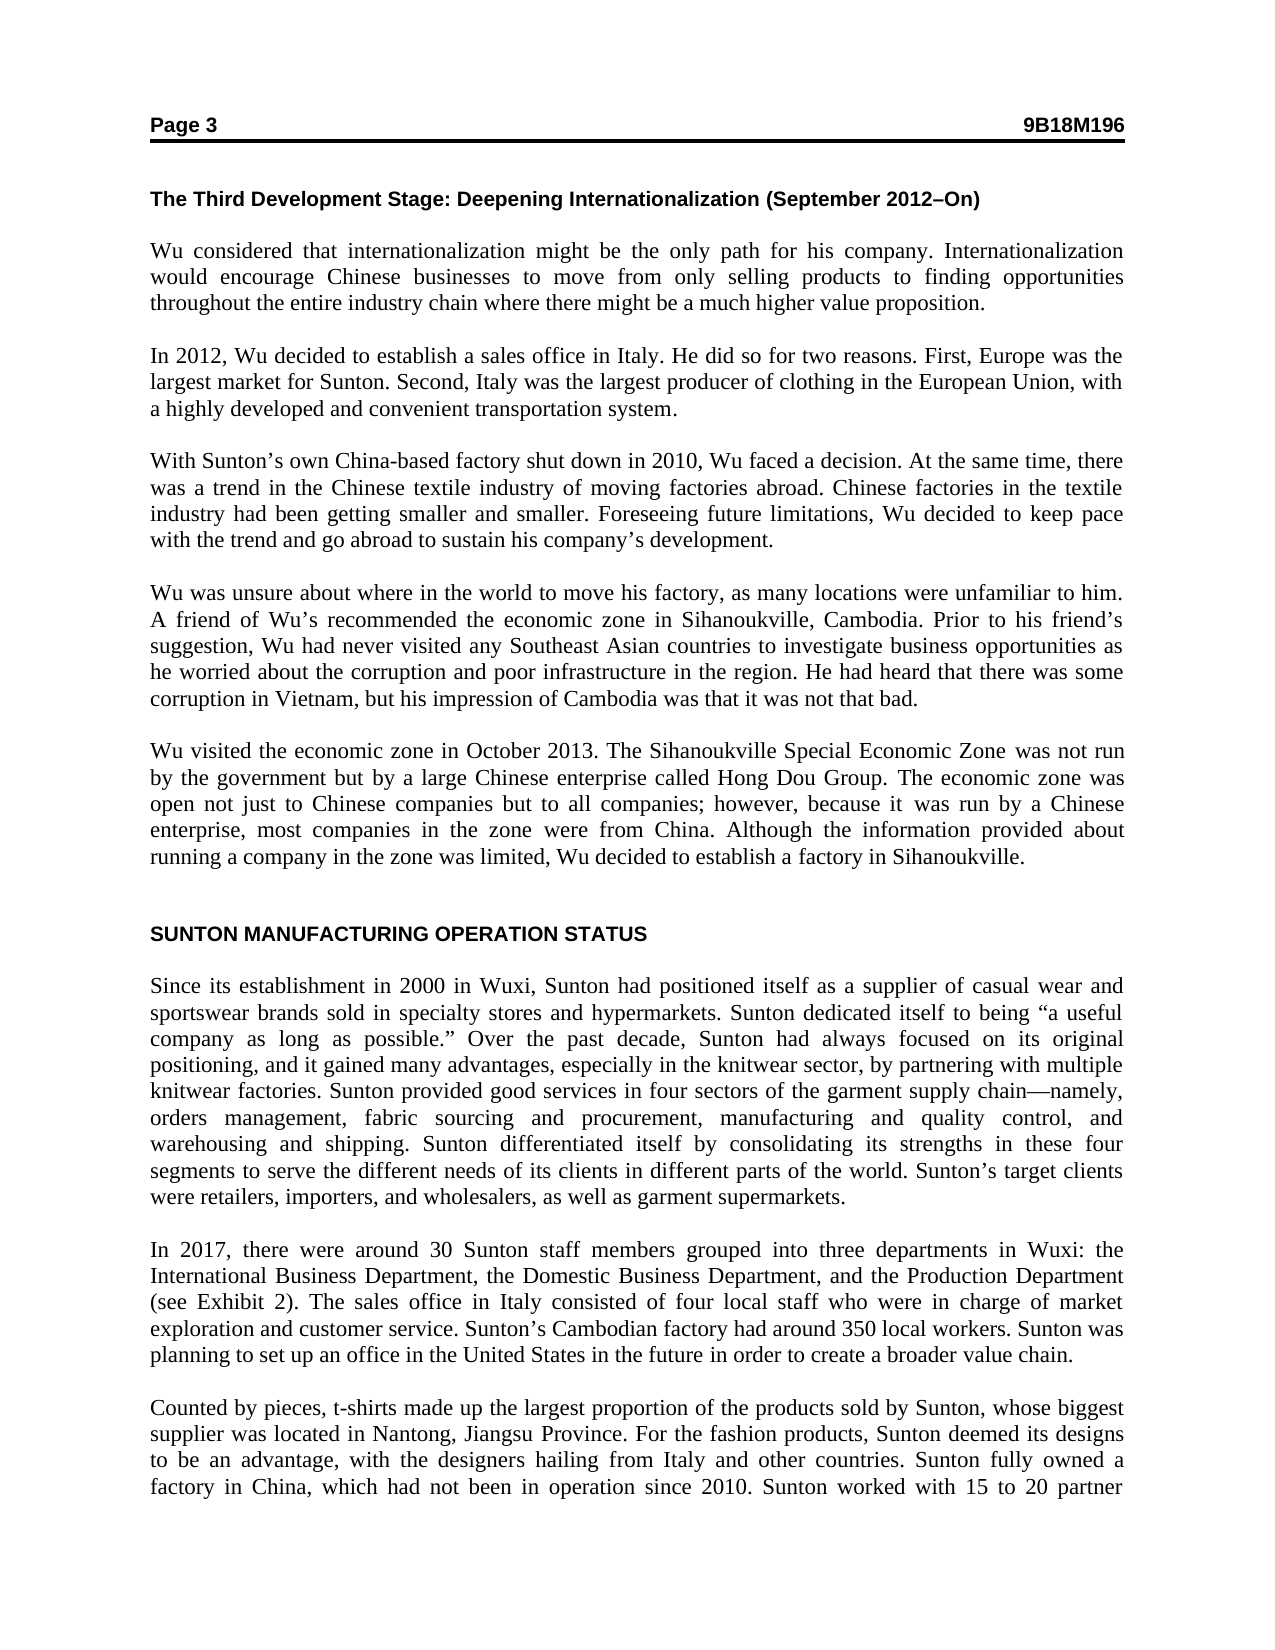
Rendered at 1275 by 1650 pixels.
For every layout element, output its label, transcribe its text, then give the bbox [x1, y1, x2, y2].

text The Third Development Stage: Deepening Internationalization (September 2012–On) [150, 186, 1125, 210]
text Wu was unsure about where in the world to move his factory, as many locations were unfamiliar to him. A friend of Wu’s recommended the economic zone in Sihanoukville, Cambodia. Prior to his friend’s suggestion, Wu had never visited any Southeast Asian countries to investigate business opportunities as he worried about the corruption and poor infrastructure in the region. He had heard that there was some corruption in Vietnam, but his impression of Cambodia was that it was not that bad. [150, 579, 1125, 711]
text Since its establishment in 2000 in Wuxi, Sunton had positioned itself as a supplier of casual wear and sportswear brands sold in specialty stores and hypermarkets. Sunton dedicated itself to being “a useful company as long as possible.” Over the past decade, Sunton had always focused on its original positioning, and it gained many advantages, especially in the knitwear sector, by partnering with multiple knitwear factories. Sunton provided good services in four sectors of the garment supply chain—namely, orders management, fabric sourcing and procurement, manufacturing and quality control, and warehousing and shipping. Sunton differentiated itself by consolidating its strengths in these four segments to serve the different needs of its clients in different parts of the world. Sunton’s target clients were retailers, importers, and wholesalers, as well as garment supermarkets. [150, 972, 1125, 1209]
text With Sunton’s own China-based factory shut down in 2010, Wu faced a decision. At the same time, there was a trend in the Chinese textile industry of moving factories abroad. Chinese factories in the textile industry had been getting smaller and smaller. Foreseeing future limitations, Wu decided to keep pace with the trend and go abroad to sustain his company’s development. [150, 447, 1125, 553]
text Sunton MANufacturing operation status [150, 922, 1125, 946]
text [150, 1394, 1125, 1499]
text Wu visited the economic zone in October 2013. The Sihanoukville Special Economic Zone was not run by the government but by a large Chinese enterprise called Hong Dou Group. The economic zone was open not just to Chinese companies but to all companies; however, because it was run by a Chinese enterprise, most companies in the zone were from China. Although the information provided about running a company in the zone was limited, Wu decided to establish a factory in Sihanoukville. [150, 737, 1125, 869]
text In 2017, there were around 30 Sunton staff members grouped into three departments in Wuxi: the International Business Department, the Domestic Business Department, and the Production Department (see Exhibit 2). The sales office in Italy consisted of four local staff who were in charge of market exploration and customer service. Sunton’s Cambodian factory had around 350 local workers. Sunton was planning to set up an office in the United States in the future in order to create a broader value chain. [150, 1236, 1125, 1367]
text In 2012, Wu decided to establish a sales office in Italy. He did so for two reasons. First, Europe was the largest market for Sunton. Second, Italy was the largest producer of clothing in the European Union, with a highly developed and convenient transportation system. [150, 342, 1125, 421]
text Wu considered that internationalization might be the only path for his company. Internationalization would encourage Chinese businesses to move from only selling products to finding opportunities throughout the entire industry chain where there might be a much higher value proposition. [150, 237, 1125, 316]
